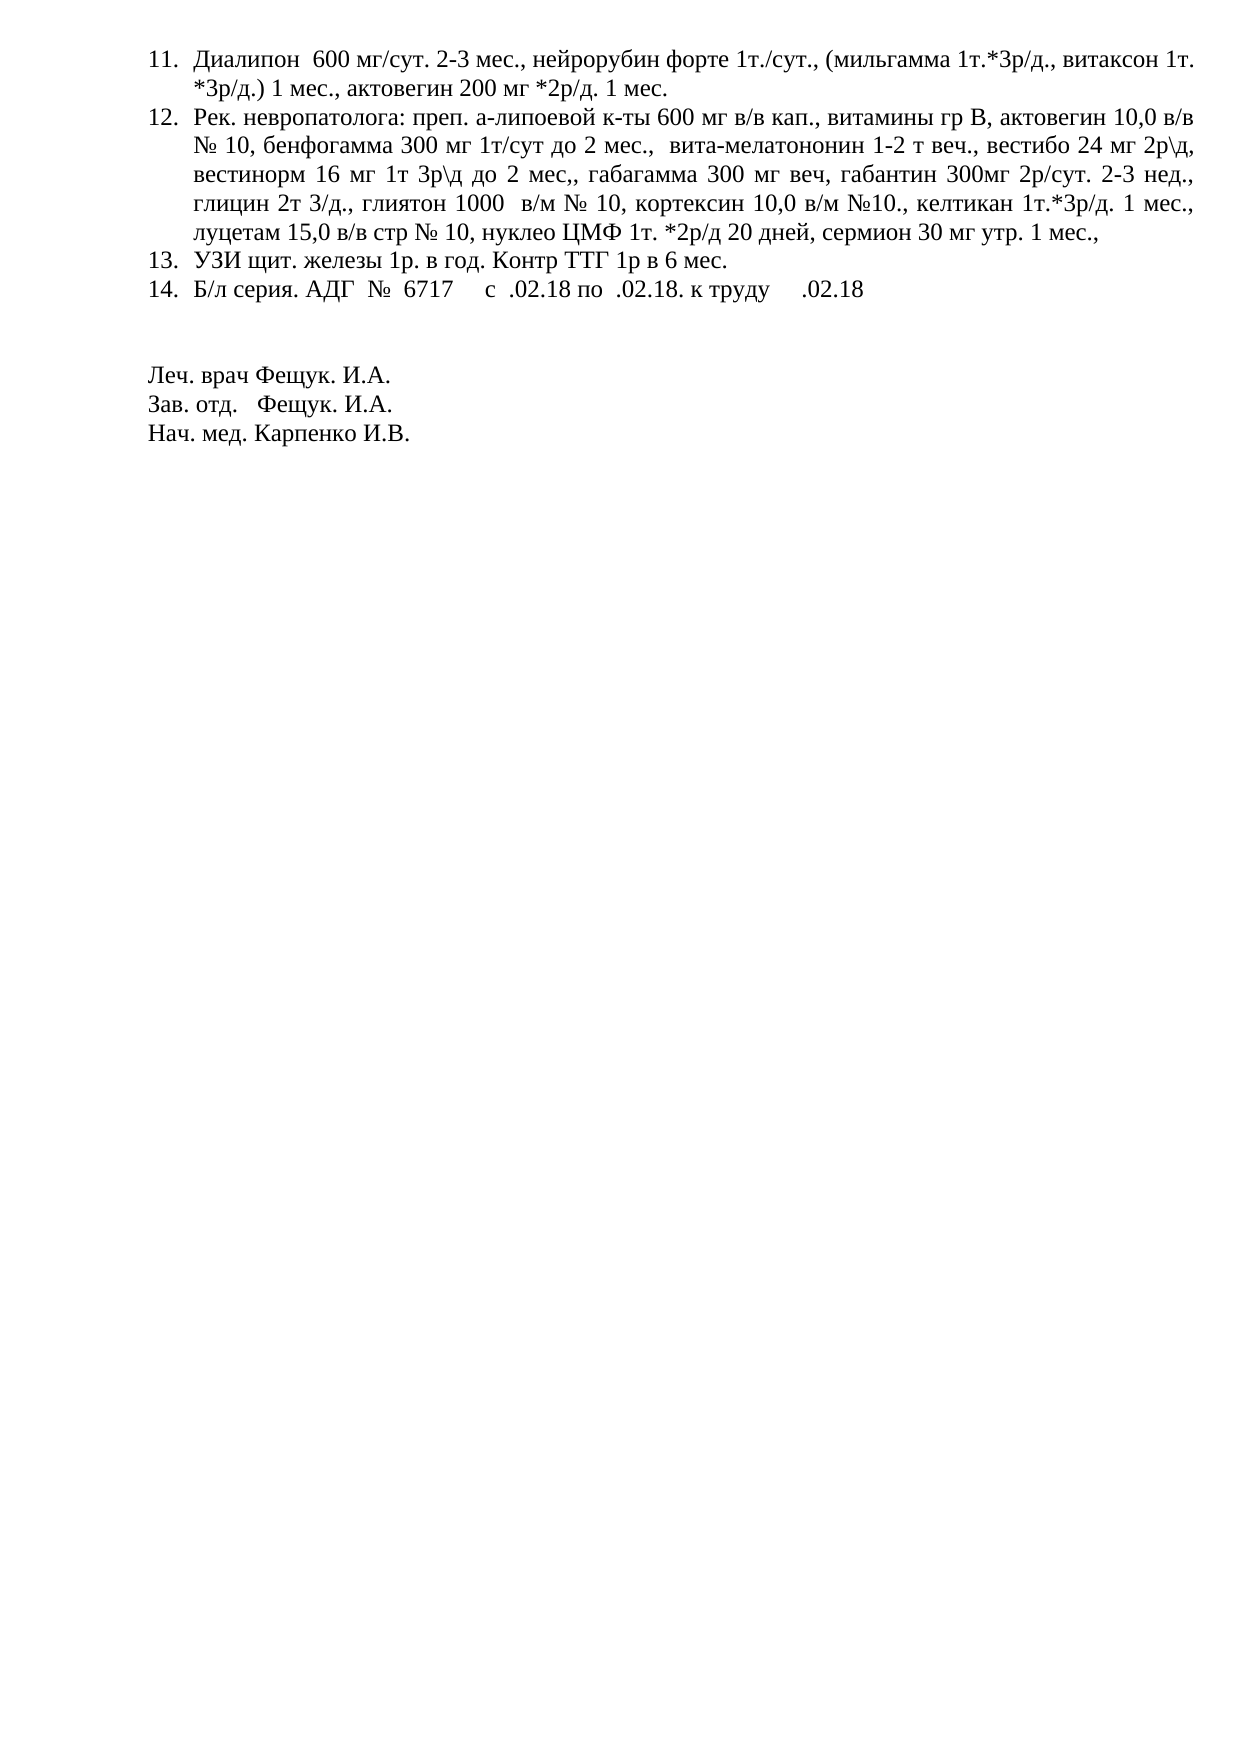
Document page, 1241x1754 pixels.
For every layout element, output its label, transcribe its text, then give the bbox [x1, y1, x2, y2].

list УЗИ щит. железы 1р. в год. Контр ТТГ 1р в 6 мес. [148, 246, 1196, 274]
list Б/л серия. АДГ № 6717 с .02.18 по .02.18. к труду .02.18 [148, 274, 1196, 303]
text Нач. мед. Карпенко И.В. [148, 418, 1196, 447]
list Рек. невропатолога: преп. а-липоевой к-ты 600 мг в/в кап., витамины гр В, актовегин 10,0 в/в № 10, бенфогамма 300 мг 1т/сут до 2 мес., вита-мелатононин 1-2 т веч., вестибо 24 мг 2р\д, вестинорм 16 мг 1т 3р\д до 2 мес,, габагамма 300 мг веч, габантин 300мг 2р/сут. 2-3 нед., глицин 2т 3/д., глиятон 1000 в/м № 10, кортексин 10,0 в/м №10., келтикан 1т.*3р/д. 1 мес., луцетам 15,0 в/в стр № 10, нуклео ЦМФ 1т. *2р/д 20 дней, сермион 30 мг утр. 1 мес., [148, 102, 1196, 246]
text Леч. врач [148, 361, 1196, 389]
list 600 мг/сут. 2-3 мес., нейрорубин форте 1т./сут., (мильгамма 1т.*3р/д., витаксон 1т. *3р/д.) 1 мес., актовегин 200 мг *2р/д. 1 мес. [148, 44, 1196, 102]
